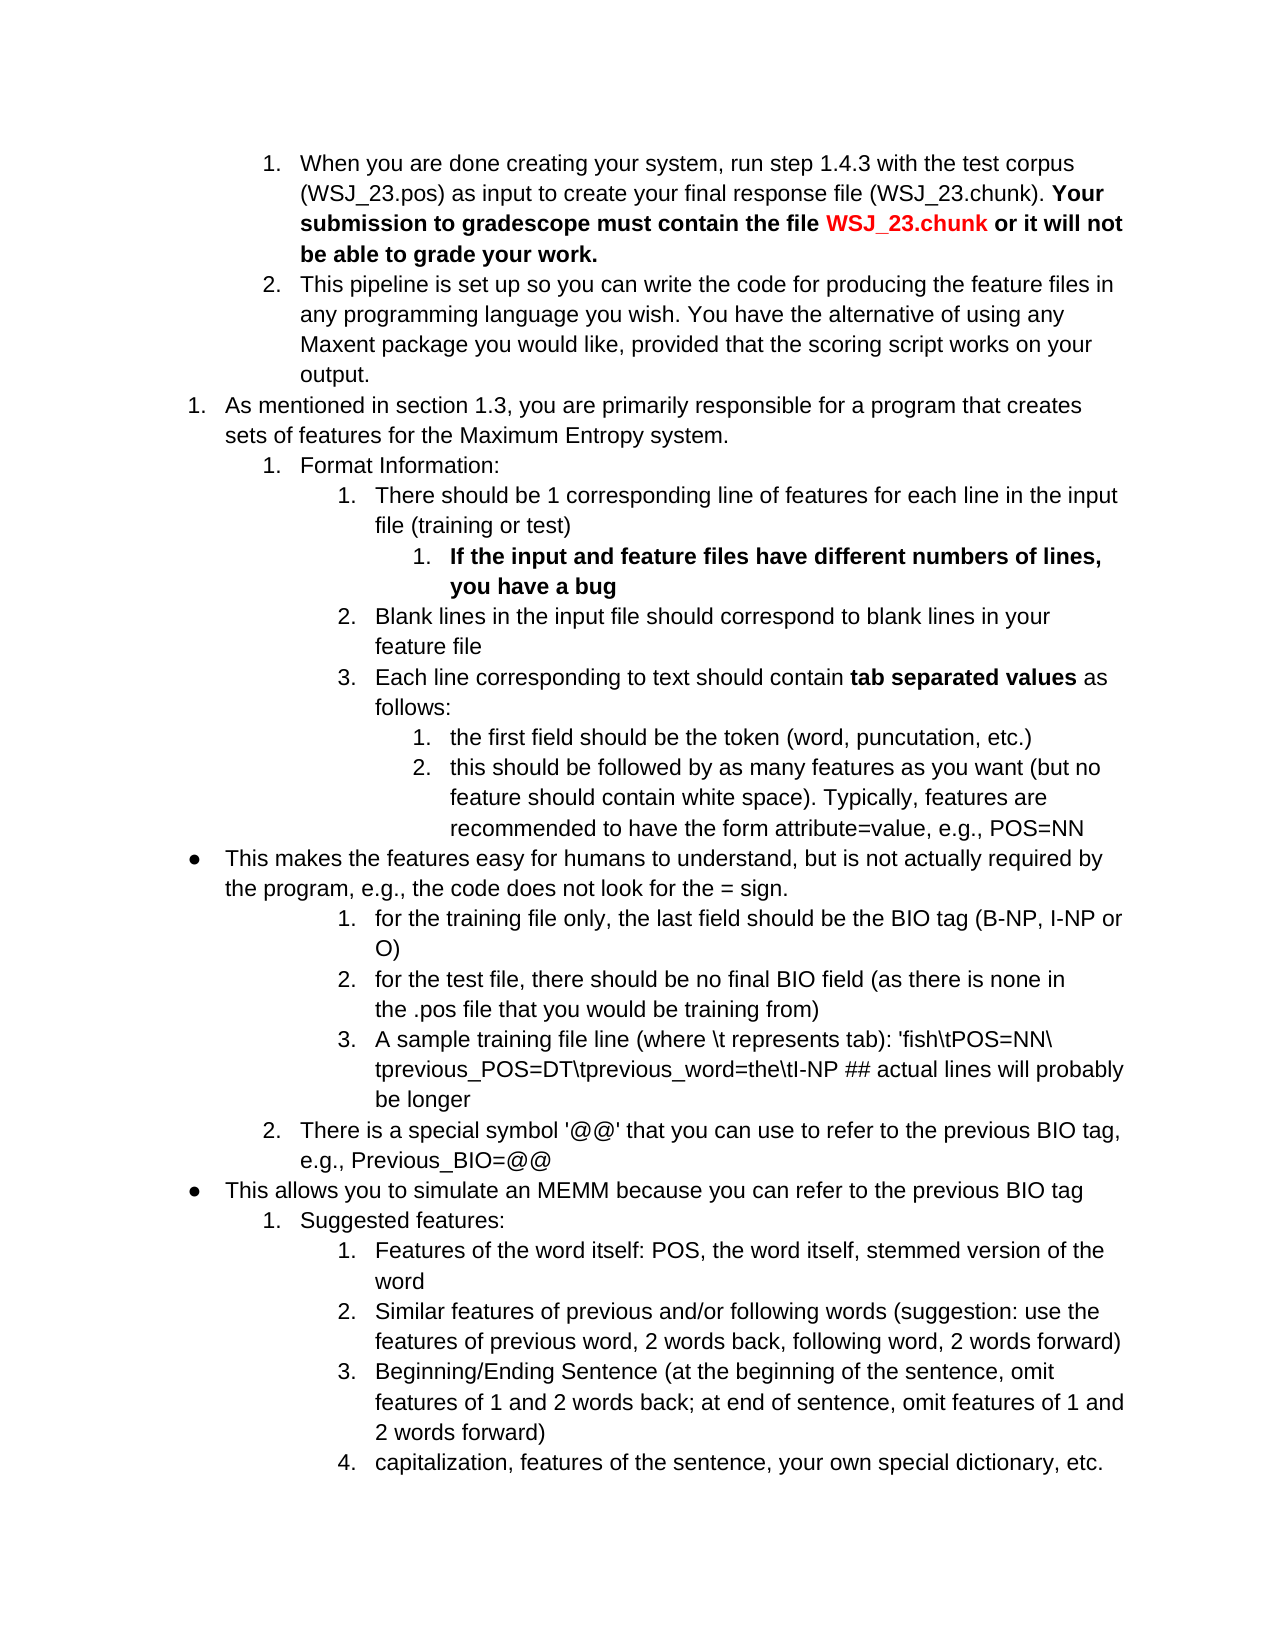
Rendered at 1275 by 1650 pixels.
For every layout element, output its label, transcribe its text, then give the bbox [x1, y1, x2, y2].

list Beginning/Ending Sentence (at the beginning of the sentence, omit features of 1 and 2 words back; at end of sentence, omit features of 1 and 2 words forward) [337, 1358, 1125, 1445]
list This makes the features easy for humans to understand, but is not actually required by the program, e.g., the code does not look for the = sign. [187, 845, 1125, 901]
list Similar features of previous and/or following words (suggestion: use the features of previous word, 2 words back, following word, 2 words forward) [337, 1298, 1125, 1354]
list for the training file only, the last field should be the BIO tag (B-NP, I-NP or O) [337, 905, 1125, 962]
list the first field should be the token (word, puncutation, etc.) [412, 724, 1125, 750]
list Each line corresponding to text should contain tab separated values as follows: [337, 663, 1125, 720]
list If the input and feature files have different numbers of lines, you have a bug [412, 543, 1125, 599]
list for the test file, there should be no final BIO field (as there is none in the .pos file that you would be training from) [337, 966, 1125, 1022]
list A sample training file line (where \t represents tab): 'fish\tPOS=NN\tprevious_POS=DT\tprevious_word=the\tI-NP ## actual lines will probably be longer [337, 1026, 1125, 1113]
list This pipeline is set up so you can write the code for producing the feature files in any programming language you wish. You have the alternative of using any Maxent package you would like, provided that the scoring script works on your output. [262, 271, 1125, 388]
list As mentioned in section 1.3, you are primarily responsible for a program that creates sets of features for the Maximum Entropy system. [187, 392, 1125, 448]
list capitalization, features of the sentence, your own special dictionary, etc. [337, 1449, 1125, 1475]
list There should be 1 corresponding line of features for each line in the input file (training or test) [337, 482, 1125, 539]
list Features of the word itself: POS, the word itself, stemmed version of the word [337, 1237, 1125, 1294]
list This allows you to simulate an MEMM because you can refer to the previous BIO tag [187, 1177, 1125, 1203]
list Blank lines in the input file should correspond to blank lines in your feature file [337, 603, 1125, 660]
list Suggested features: [262, 1207, 1125, 1234]
list this should be followed by as many features as you want (but no feature should contain white space). Typically, features are recommended to have the form attribute=value, e.g., POS=NN [412, 754, 1125, 841]
list Format Information: [262, 452, 1125, 478]
list There is a special symbol '@@' that you can use to refer to the previous BIO tag, e.g., Previous_BIO=@@ [262, 1117, 1125, 1173]
list When you are done creating your system, run step 1.4.3 with the test corpus (WSJ_23.pos) as input to create your final response file (WSJ_23.chunk). Your submission to gradescope must contain the file WSJ_23.chunk or it will not be able to grade your work. [262, 150, 1125, 267]
